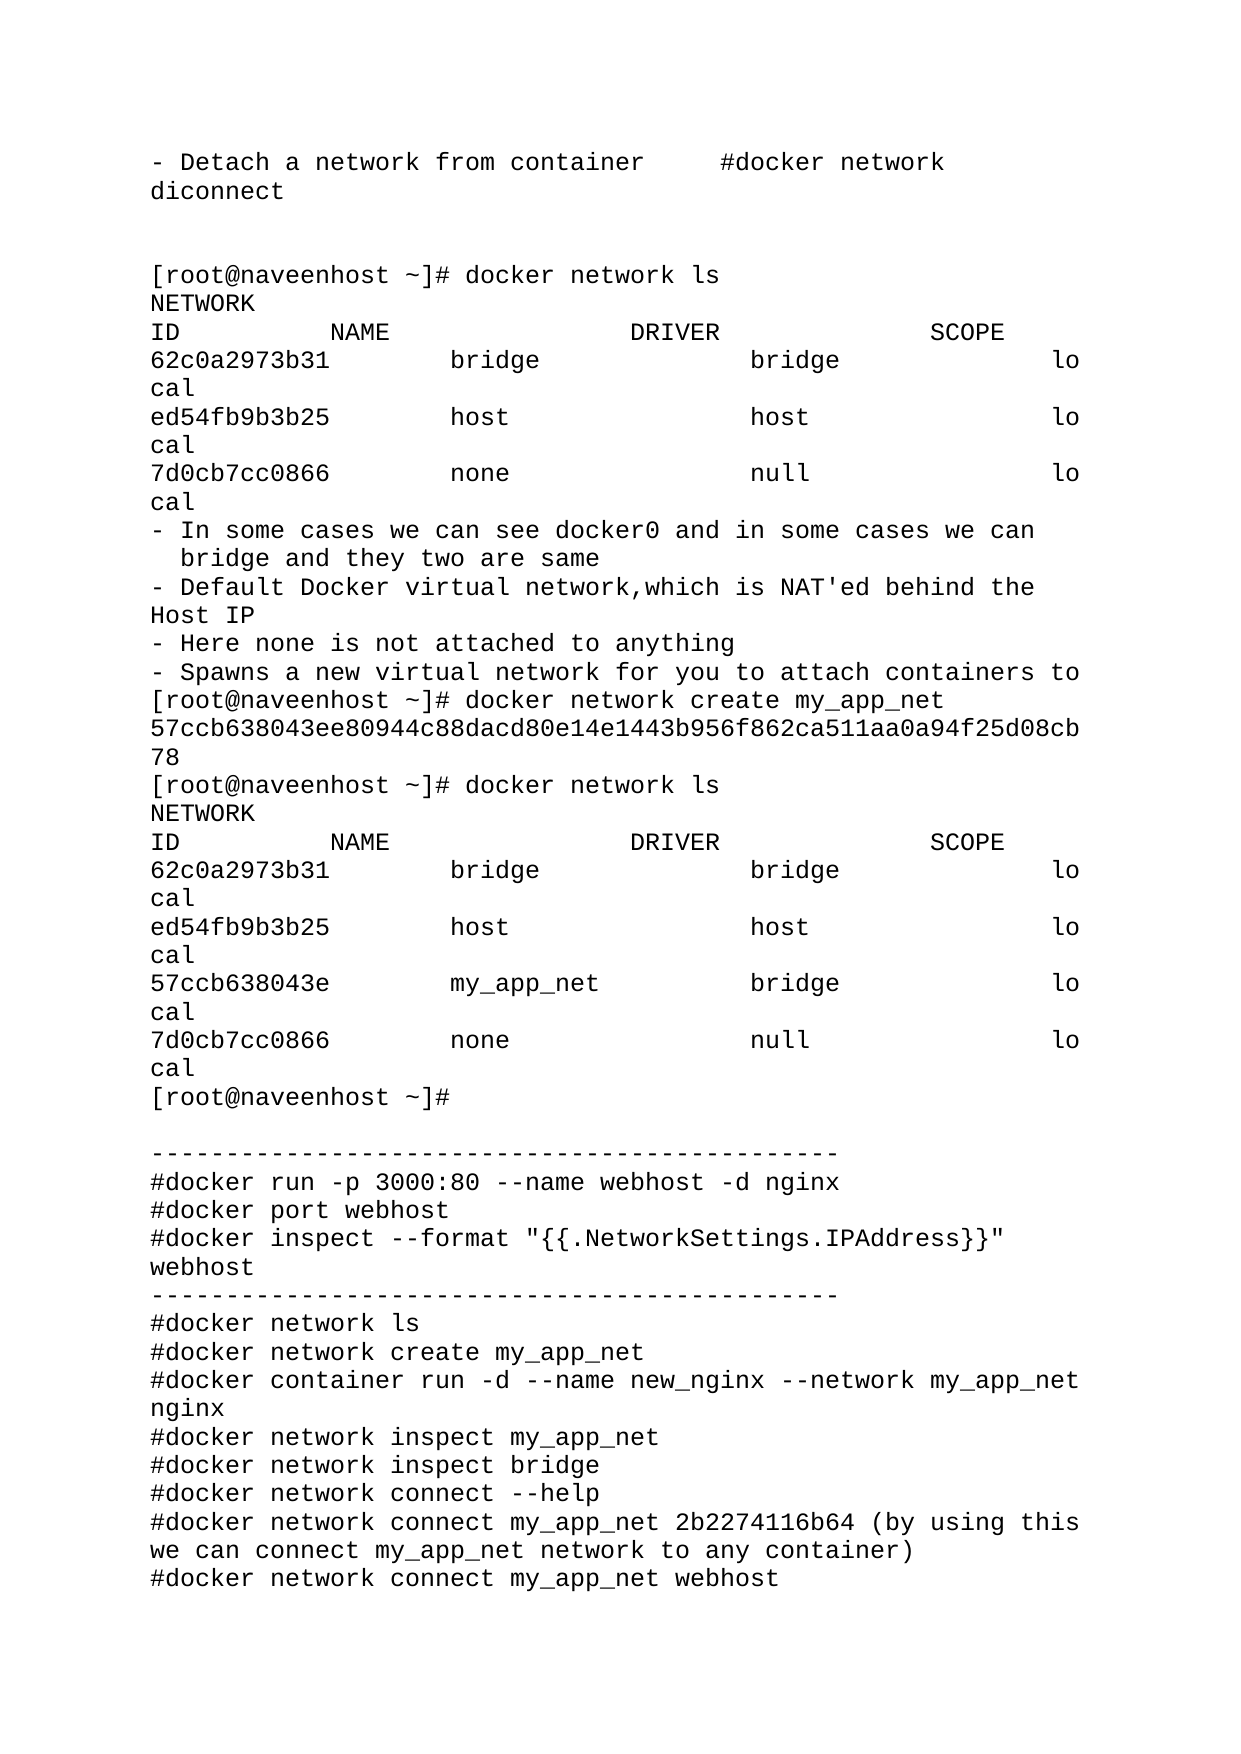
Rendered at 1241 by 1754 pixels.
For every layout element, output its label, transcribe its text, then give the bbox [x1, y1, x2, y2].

text #docker container run -d --name new_nginx --network my_app_net nginx [150, 1367, 1090, 1424]
text #docker network create my_app_net [150, 1339, 1090, 1367]
text 7d0cb7cc0866 none null local [150, 461, 1090, 518]
text ---------------------------------------------- [150, 1282, 1090, 1311]
text [root@naveenhost ~]# docker network ls [150, 263, 1090, 291]
text ed54fb9b3b25 host host local [150, 914, 1090, 971]
text bridge and they two are same [150, 546, 1090, 574]
text #docker network ls [150, 1311, 1090, 1339]
text 57ccb638043e my_app_net bridge local [150, 971, 1090, 1028]
text ---------------------------------------------- [150, 1141, 1090, 1169]
text - Detach a network from container #docker network diconnect [150, 150, 1090, 207]
text #docker inspect --format "{{.NetworkSettings.IPAddress}}" webhost [150, 1226, 1090, 1282]
text #docker network inspect my_app_net [150, 1424, 1090, 1452]
text 62c0a2973b31 bridge bridge local [150, 858, 1090, 914]
text 62c0a2973b31 bridge bridge local [150, 348, 1090, 404]
text #docker network connect my_app_net 2b2274116b64 (by using this we can connect my_app_net network to any container) [150, 1509, 1090, 1566]
text NETWORK ID NAME DRIVER SCOPE [150, 291, 1090, 348]
text [root@naveenhost ~]# docker network create my_app_net [150, 688, 1090, 716]
text ed54fb9b3b25 host host local [150, 404, 1090, 461]
text 7d0cb7cc0866 none null local [150, 1028, 1090, 1084]
text - In some cases we can see docker0 and in some cases we can [150, 518, 1090, 546]
text #docker network connect my_app_net webhost [150, 1566, 1090, 1594]
text - Here none is not attached to anything [150, 631, 1090, 659]
text #docker port webhost [150, 1197, 1090, 1226]
text #docker network inspect bridge [150, 1452, 1090, 1481]
text #docker run -p 3000:80 --name webhost -d nginx [150, 1169, 1090, 1197]
text - Default Docker virtual network,which is NAT'ed behind the Host IP [150, 574, 1090, 631]
text NETWORK ID NAME DRIVER SCOPE [150, 801, 1090, 858]
text [root@naveenhost ~]# [150, 1084, 1090, 1113]
text [root@naveenhost ~]# docker network ls [150, 773, 1090, 801]
text - Spawns a new virtual network for you to attach containers to [150, 659, 1090, 688]
text #docker network connect --help [150, 1481, 1090, 1509]
text 57ccb638043ee80944c88dacd80e14e1443b956f862ca511aa0a94f25d08cb78 [150, 716, 1090, 773]
